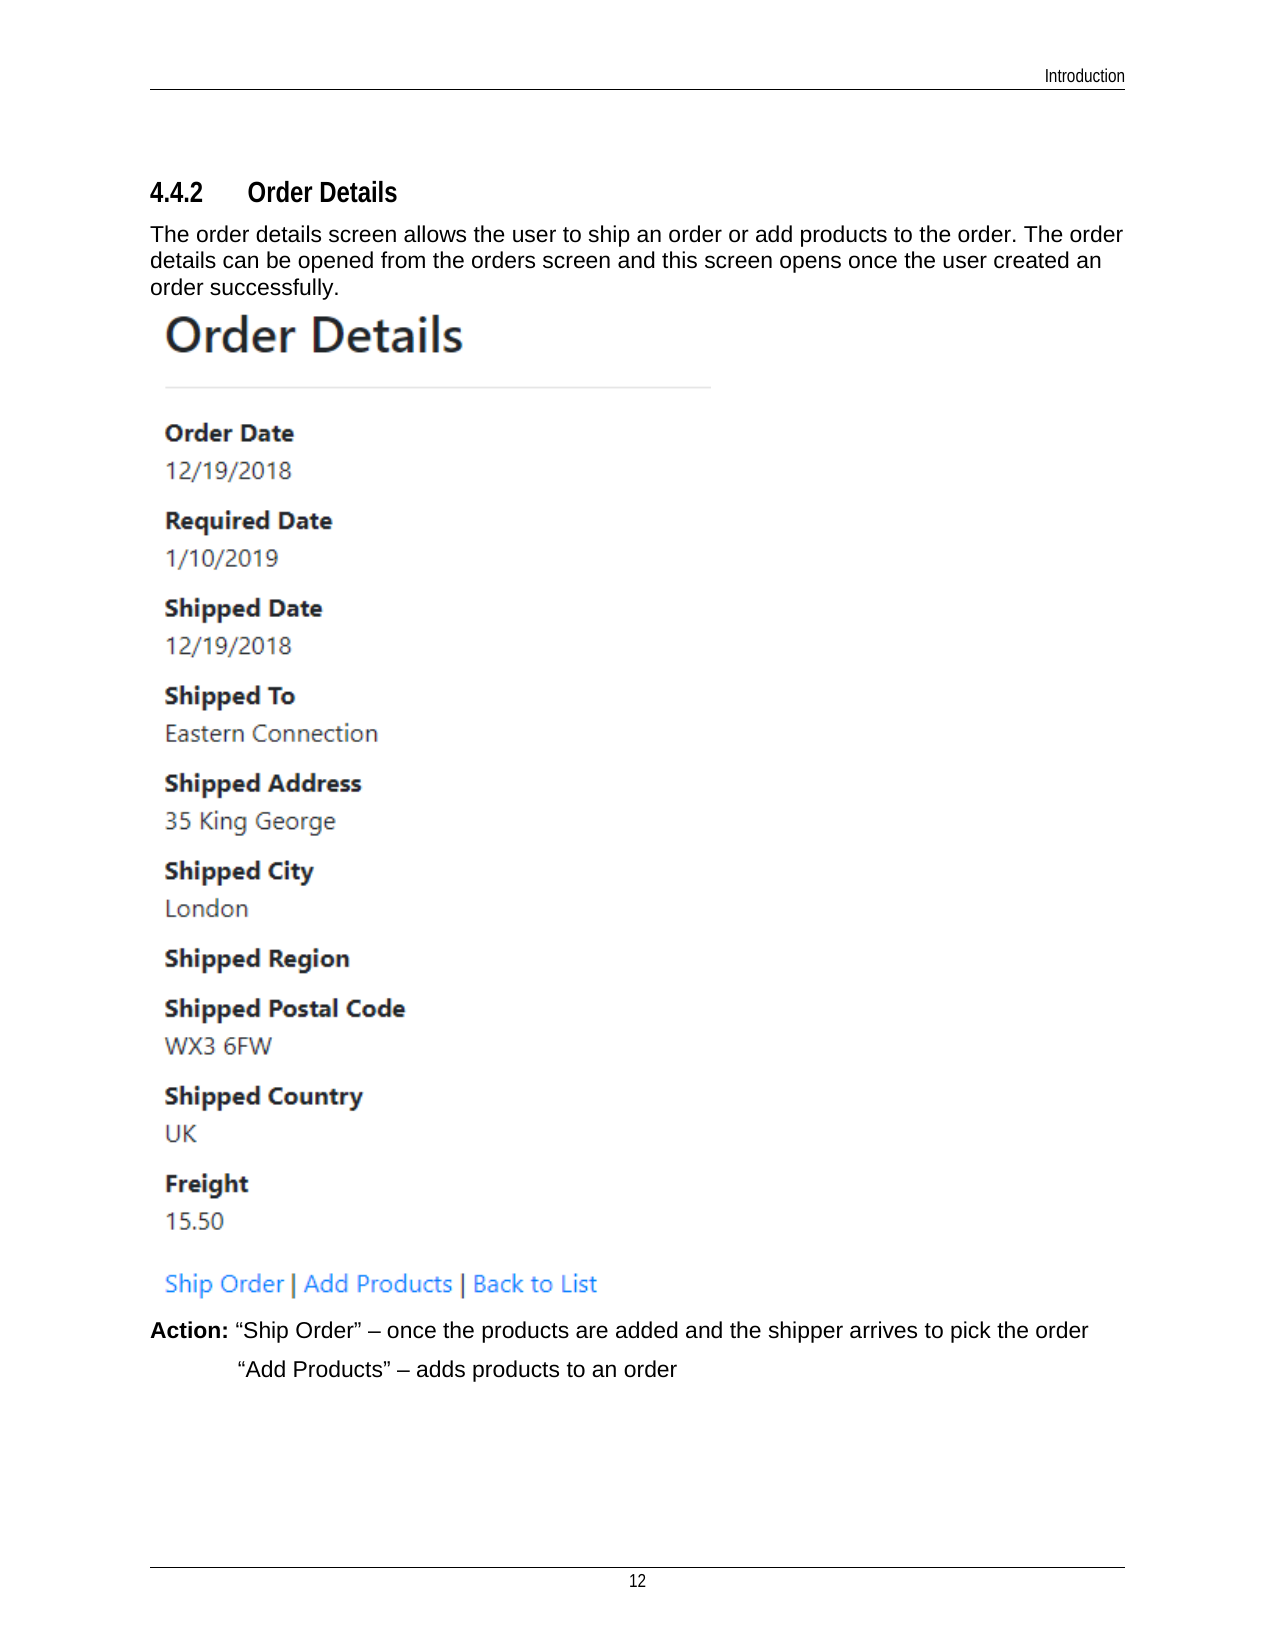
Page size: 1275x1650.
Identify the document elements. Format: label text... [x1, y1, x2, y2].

text The order details screen allows the user to ship an order or add products to the order. The order details can be opened from the orders screen and this screen opens once the user created an order successfully. [150, 221, 1125, 300]
text “Add Products” – adds products to an order [150, 1356, 1125, 1382]
subtitle Order Details [150, 175, 1125, 208]
text Action: “Ship Order” – once the products are added and the shipper arrives to pick the order [150, 1317, 1125, 1343]
picture [150, 312, 711, 1305]
